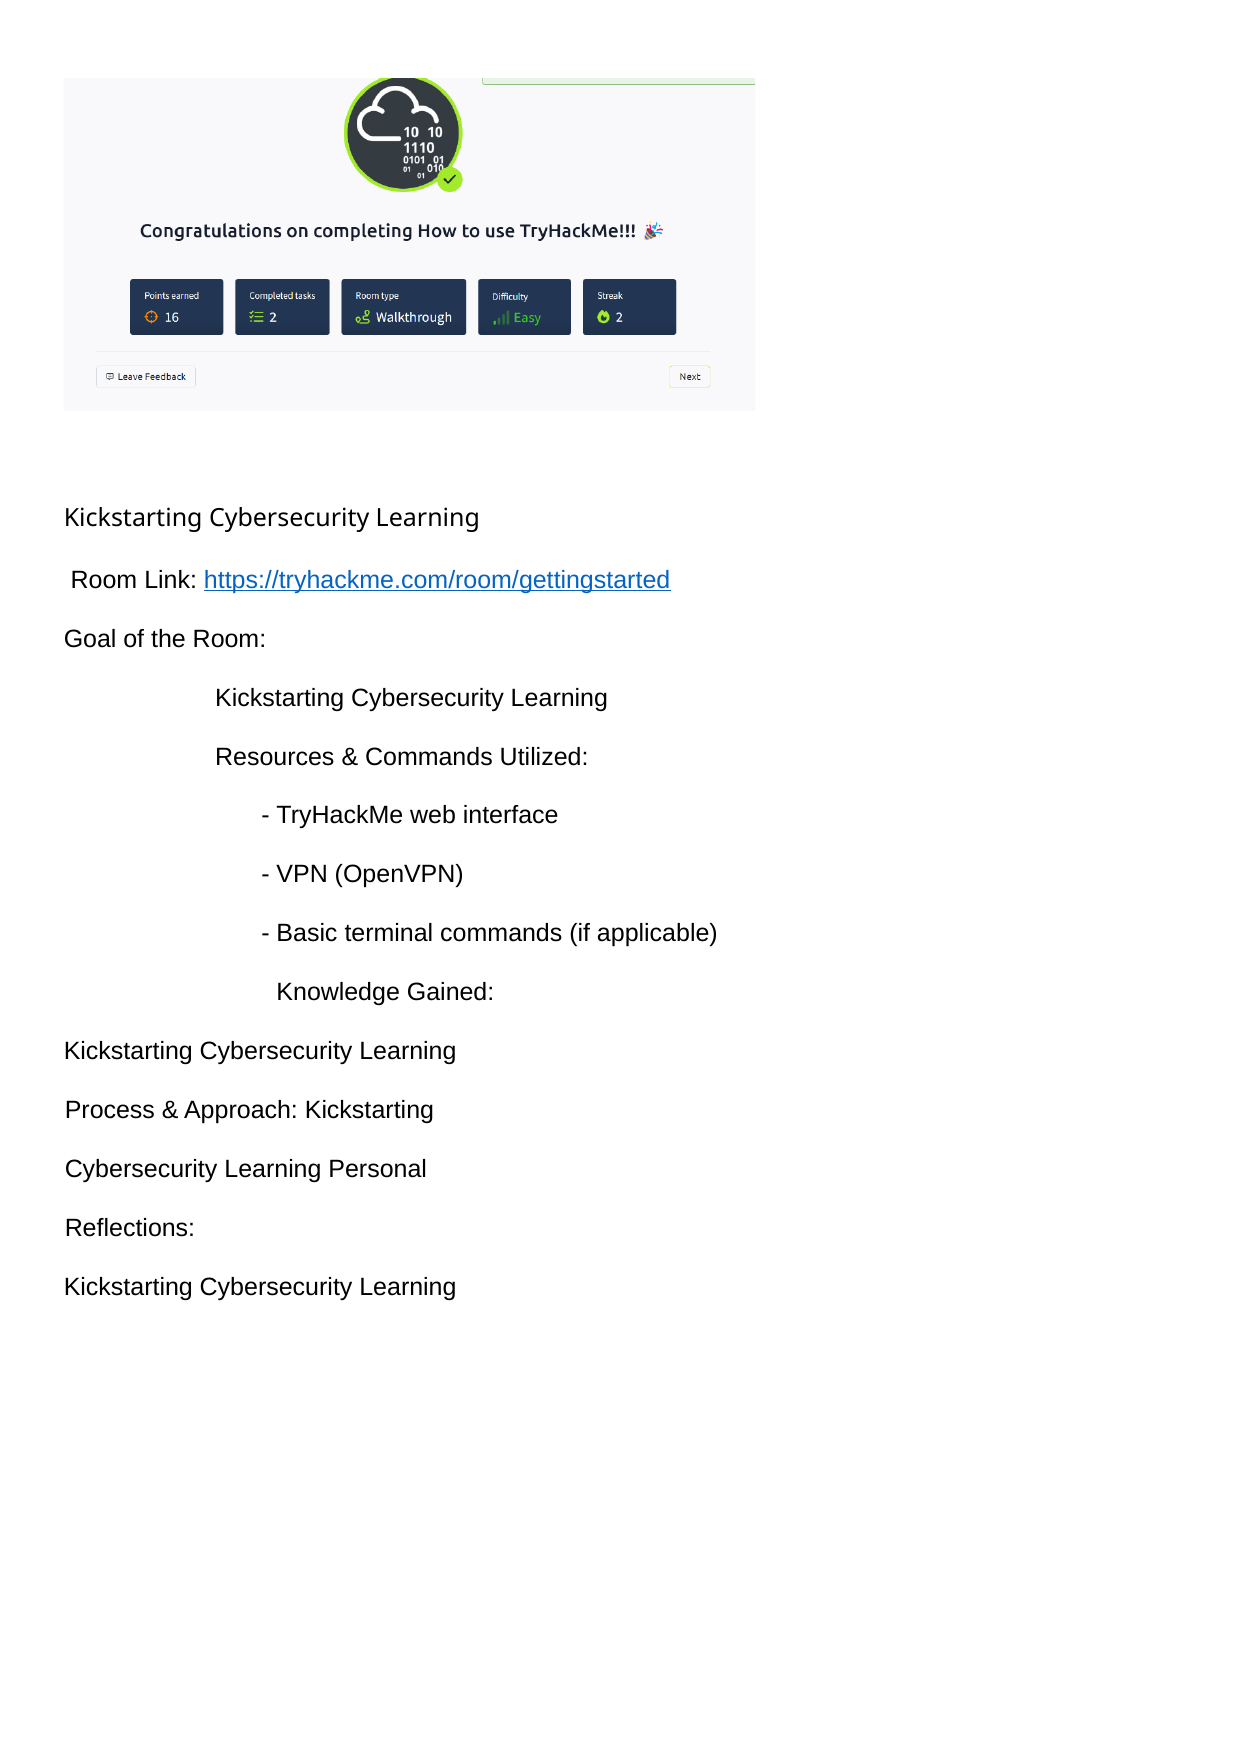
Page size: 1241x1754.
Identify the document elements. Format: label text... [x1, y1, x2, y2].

text Kickstarting Cybersecurity Learning [63, 500, 757, 534]
text Goal of the Room: [63, 624, 757, 652]
list Basic terminal commands (if applicable) Knowledge Gained: [261, 918, 757, 1006]
list VPN (OpenVPN) [261, 859, 757, 888]
list TryHackMe web interface [261, 801, 757, 829]
text Kickstarting Cybersecurity Learning [63, 1272, 757, 1300]
picture [63, 78, 756, 411]
text Kickstarting Cybersecurity Learning [141, 683, 757, 711]
text Resources & Commands Utilized: [139, 742, 757, 770]
text Room Link: https://tryhackme.com/room/gettingstarted [63, 565, 757, 593]
text Kickstarting Cybersecurity Learning Process & Approach: Kickstarting Cybersecurity Learning Personal Reflections: [63, 1036, 458, 1241]
